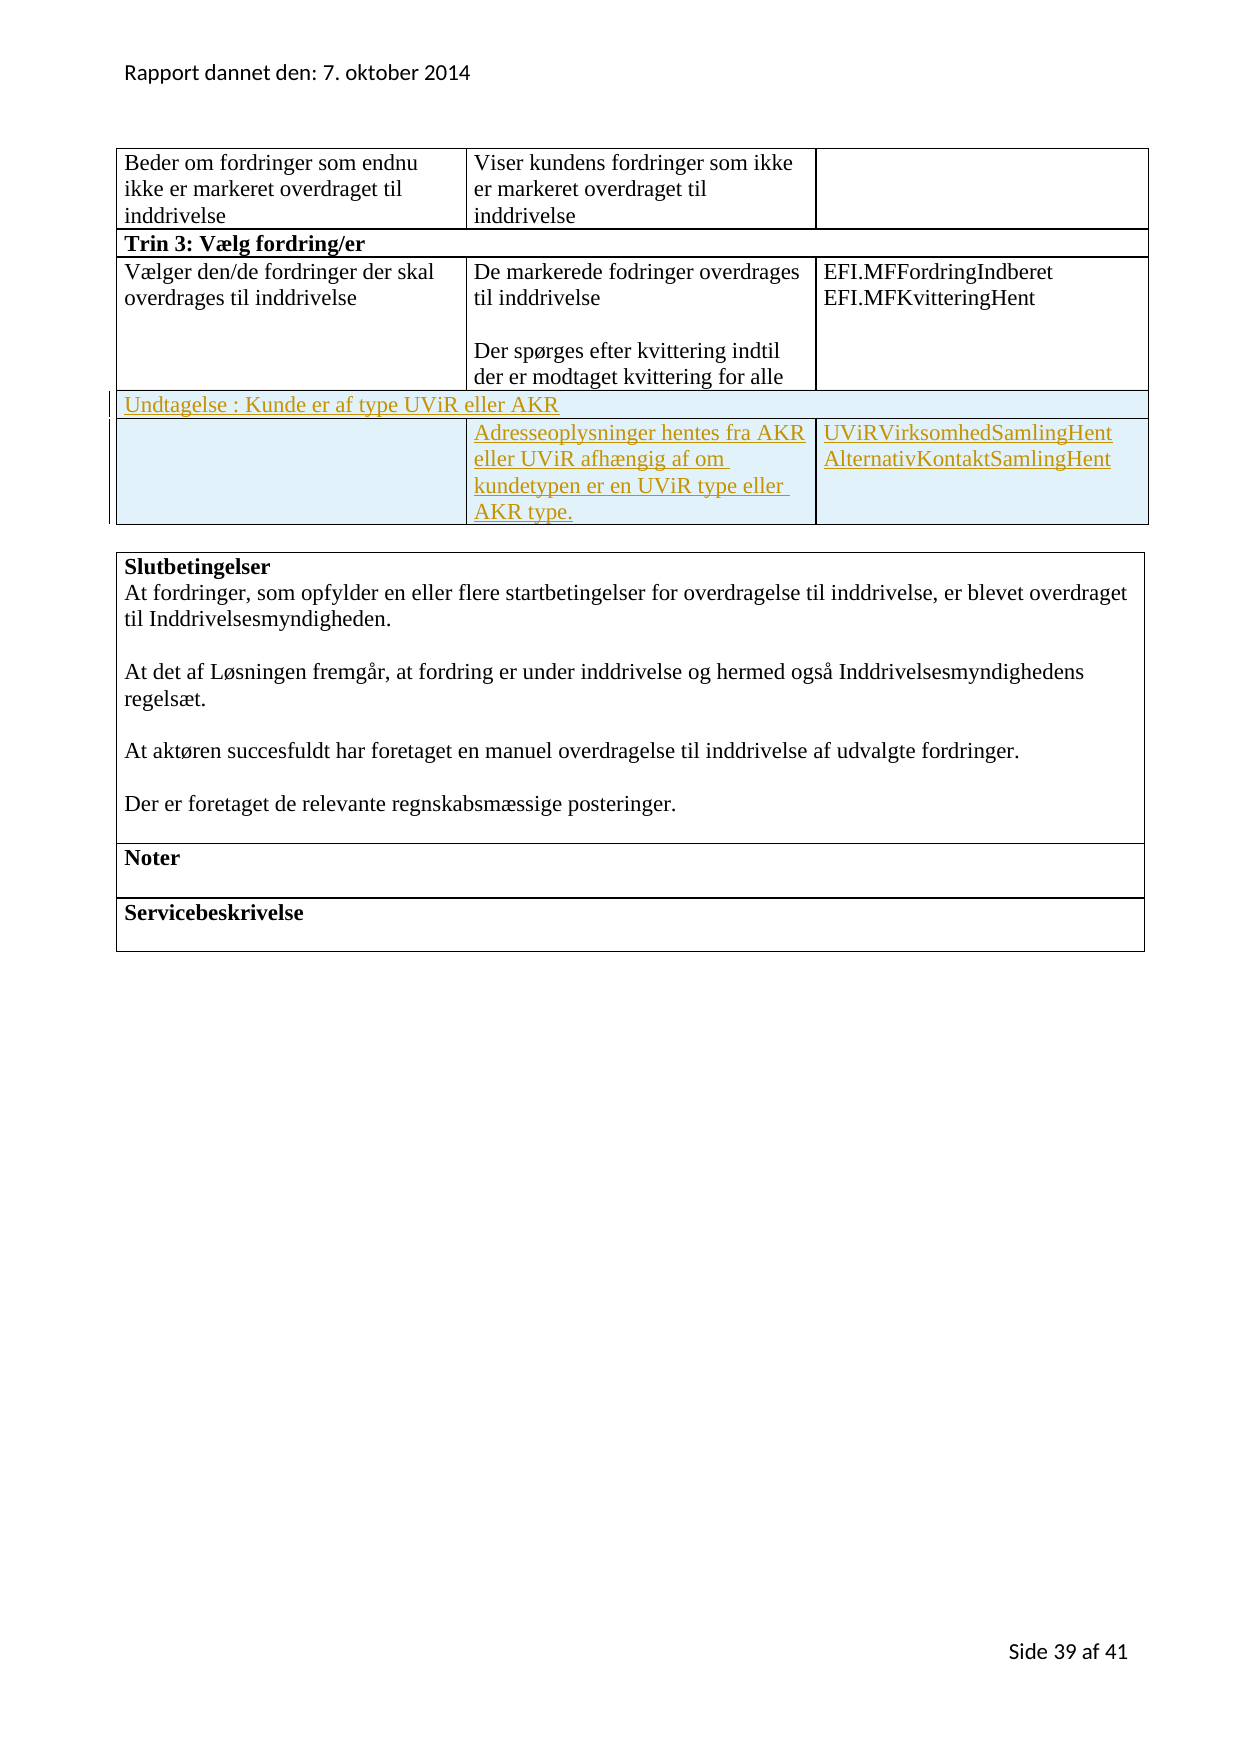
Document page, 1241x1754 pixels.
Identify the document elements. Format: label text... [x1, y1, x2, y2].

table_cell Viser kundens fordringer som ikke er markeret overdraget til inddrivelse [467, 149, 815, 228]
table_cell EFI.MFFordringIndberet EFI.MFKvitteringHent [817, 258, 1148, 389]
table_header Slutbetingelser At fordringer, som opfylder en eller flere startbetingelser for overdragelse til inddrivelse, er blevet overdraget til Inddrivelsesmyndigheden. At det af Løsningen fremgår, at fordring er under inddrivelse og hermed også Inddrivelsesmyndighedens regelsæt. At aktøren succesfuldt har foretaget en manuel overdragelse til inddrivelse af udvalgte fordringer. Der er foretaget de relevante regnskabsmæssige posteringer. [117, 553, 1144, 843]
table_cell Vælger den/de fordringer der skal overdrages til inddrivelse [117, 258, 466, 389]
table_cell Beder om fordringer som endnu ikke er markeret overdraget til inddrivelse [117, 149, 466, 228]
table_cell Noter [117, 844, 1144, 897]
table_cell [817, 149, 1148, 228]
table_cell Servicebeskrivelse [117, 899, 1144, 951]
table_cell Trin 3: Vælg fordring/er [117, 230, 1148, 256]
table_cell De markerede fodringer overdrages til inddrivelse Der spørges efter kvittering indtil der er modtaget kvittering for alle [467, 258, 815, 389]
